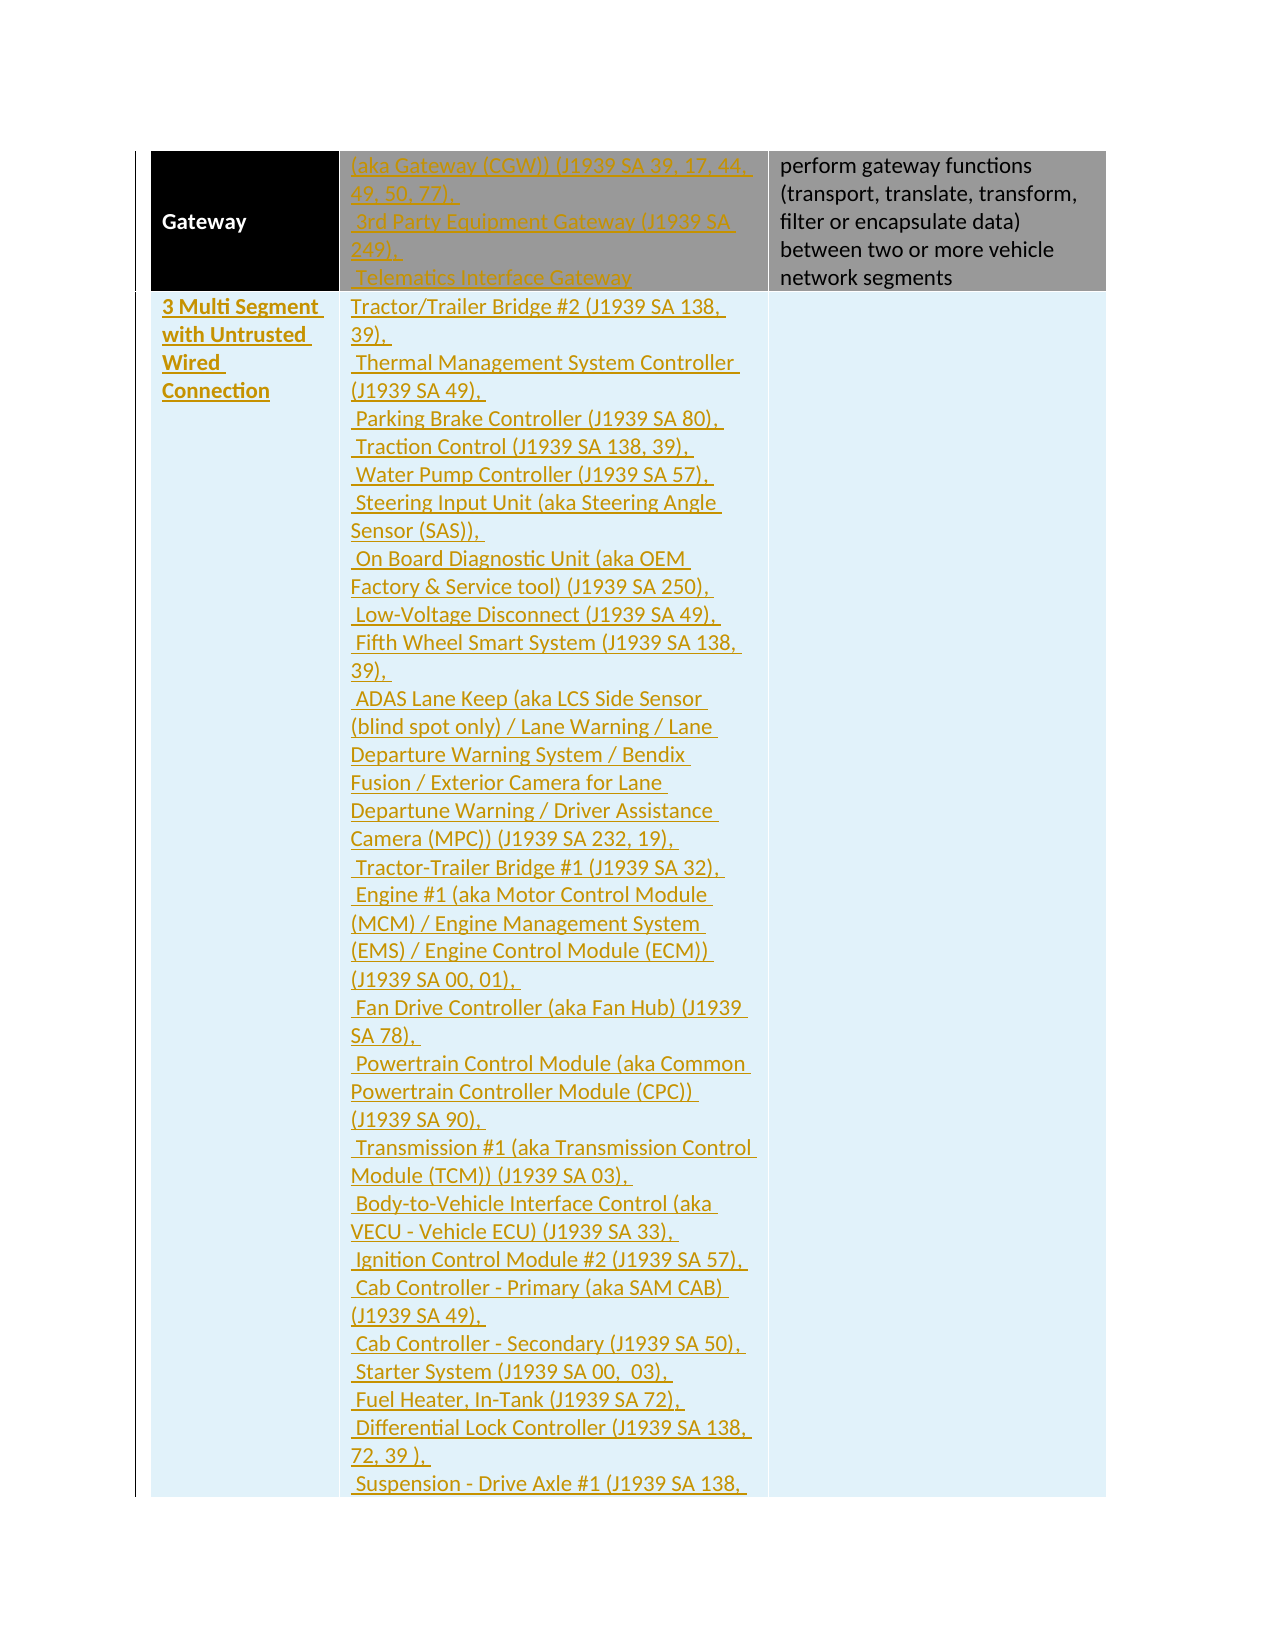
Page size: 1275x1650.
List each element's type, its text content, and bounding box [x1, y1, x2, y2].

table_cell 2 Vehicle Gateway [151, 151, 339, 291]
table_cell [340, 151, 768, 291]
